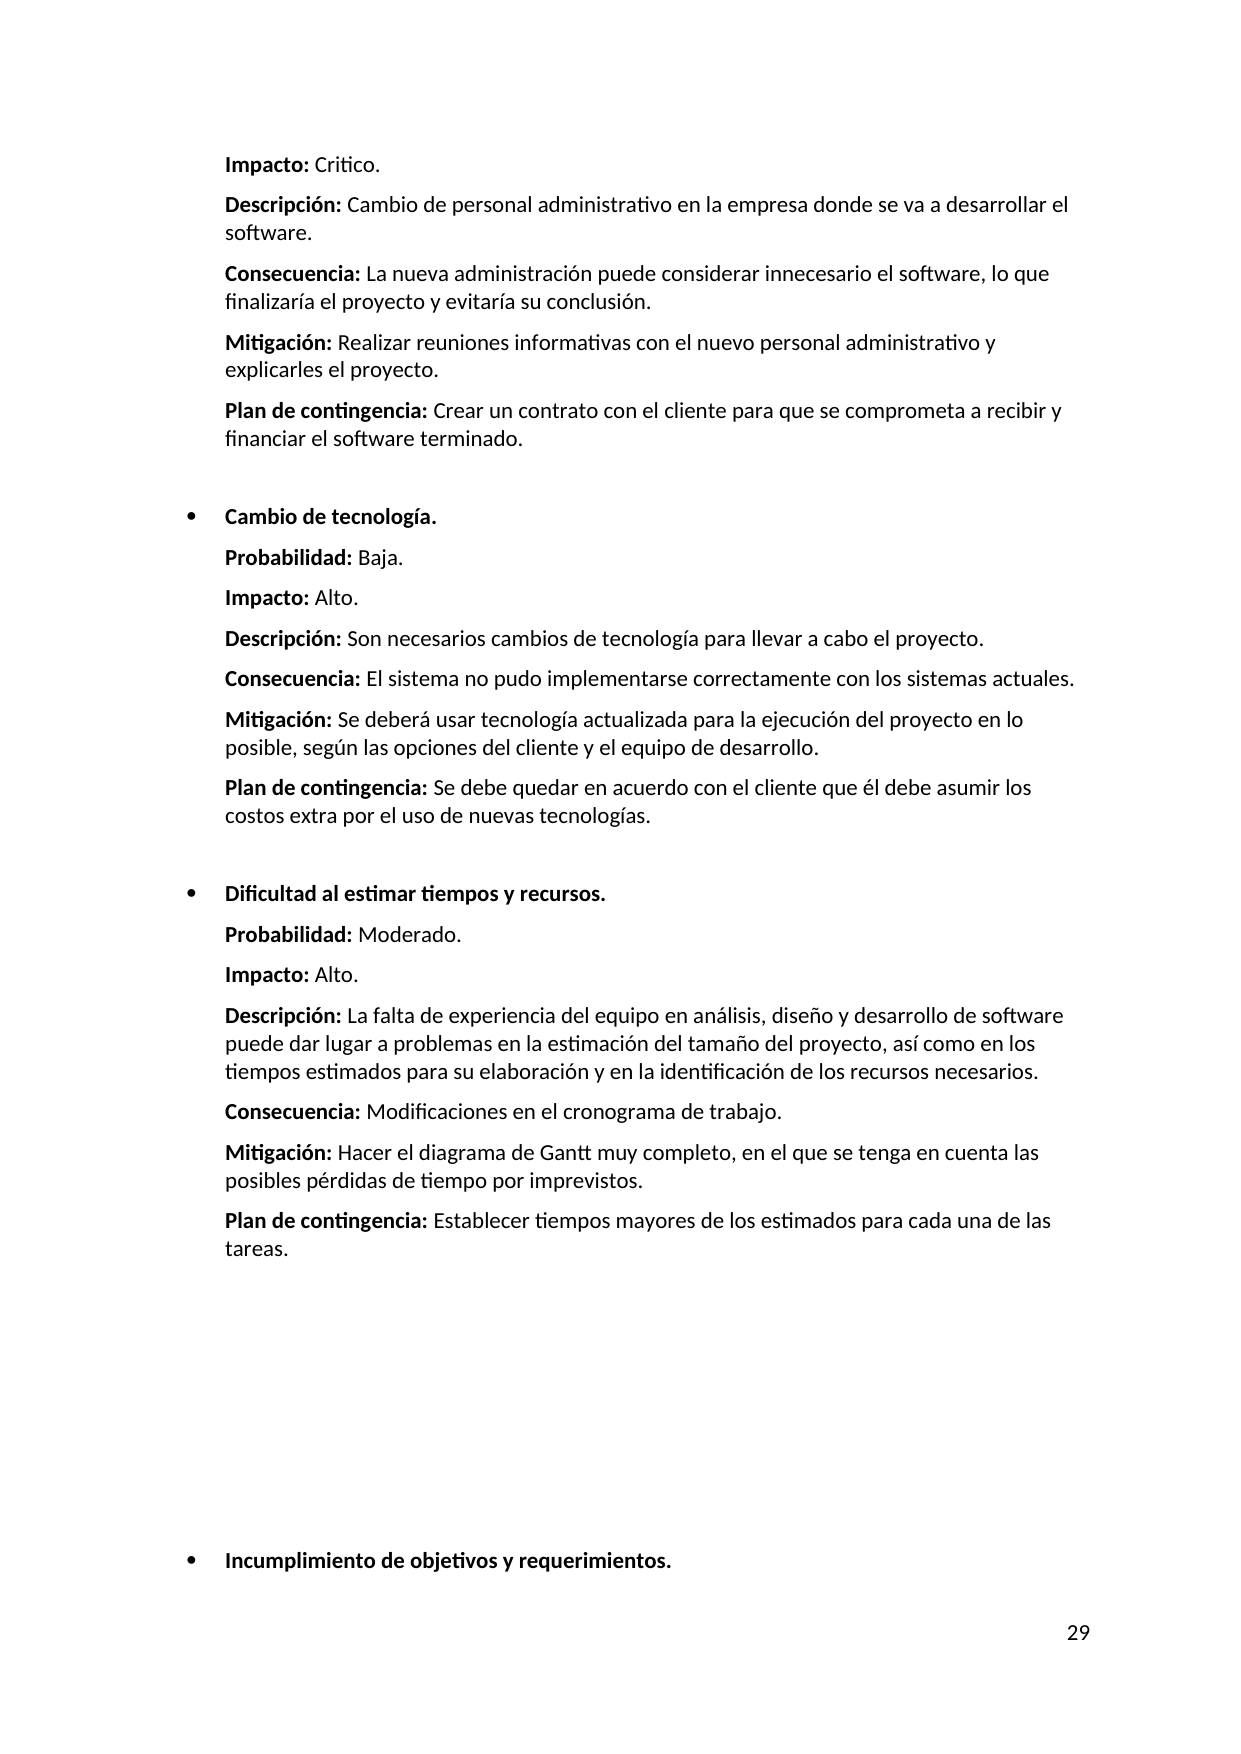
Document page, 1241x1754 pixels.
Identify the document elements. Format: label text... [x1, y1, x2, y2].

text Consecuencia: La nueva administración puede considerar innecesario el software, lo que finalizaría el proyecto y evitaría su conclusión. [225, 259, 1090, 315]
text Descripción: Son necesarios cambios de tecnología para llevar a cabo el proyecto. [225, 624, 1090, 652]
text Impacto: Alto. [225, 583, 1090, 611]
text Plan de contingencia: Se debe quedar en acuerdo con el cliente que él debe asumir los costos extra por el uso de nuevas tecnologías. [225, 773, 1090, 829]
text Descripción: La falta de experiencia del equipo en análisis, diseño y desarrollo de software puede dar lugar a problemas en la estimación del tamaño del proyecto, así como en los tiempos estimados para su elaboración y en la identificación de los recursos necesarios. [225, 1001, 1090, 1085]
list Dificultad al estimar tiempos y recursos. [187, 879, 1090, 907]
list Cambio de tecnología. [187, 502, 1090, 530]
text Plan de contingencia: Crear un contrato con el cliente para que se comprometa a recibir y financiar el software terminado. [225, 396, 1090, 452]
text Impacto: Critico. [225, 150, 1090, 178]
text Consecuencia: Modificaciones en el cronograma de trabajo. [225, 1097, 1090, 1126]
text Plan de contingencia: Establecer tiempos mayores de los estimados para cada una de las tareas. [225, 1207, 1090, 1263]
list Incumplimiento de objetivos y requerimientos. [187, 1547, 1090, 1575]
text Consecuencia: El sistema no pudo implementarse correctamente con los sistemas actuales. [225, 664, 1090, 692]
text Mitigación: Realizar reuniones informativas con el nuevo personal administrativo y explicarles el proyecto. [225, 328, 1090, 384]
text Mitigación: Hacer el diagrama de Gantt muy completo, en el que se tenga en cuenta las posibles pérdidas de tiempo por imprevistos. [225, 1138, 1090, 1194]
text Probabilidad: Moderado. [225, 920, 1090, 948]
text Mitigación: Se deberá usar tecnología actualizada para la ejecución del proyecto en lo posible, según las opciones del cliente y el equipo de desarrollo. [225, 705, 1090, 761]
text Impacto: Alto. [225, 960, 1090, 988]
text Probabilidad: Baja. [225, 543, 1090, 571]
text Descripción: Cambio de personal administrativo en la empresa donde se va a desarrollar el software. [225, 191, 1090, 247]
